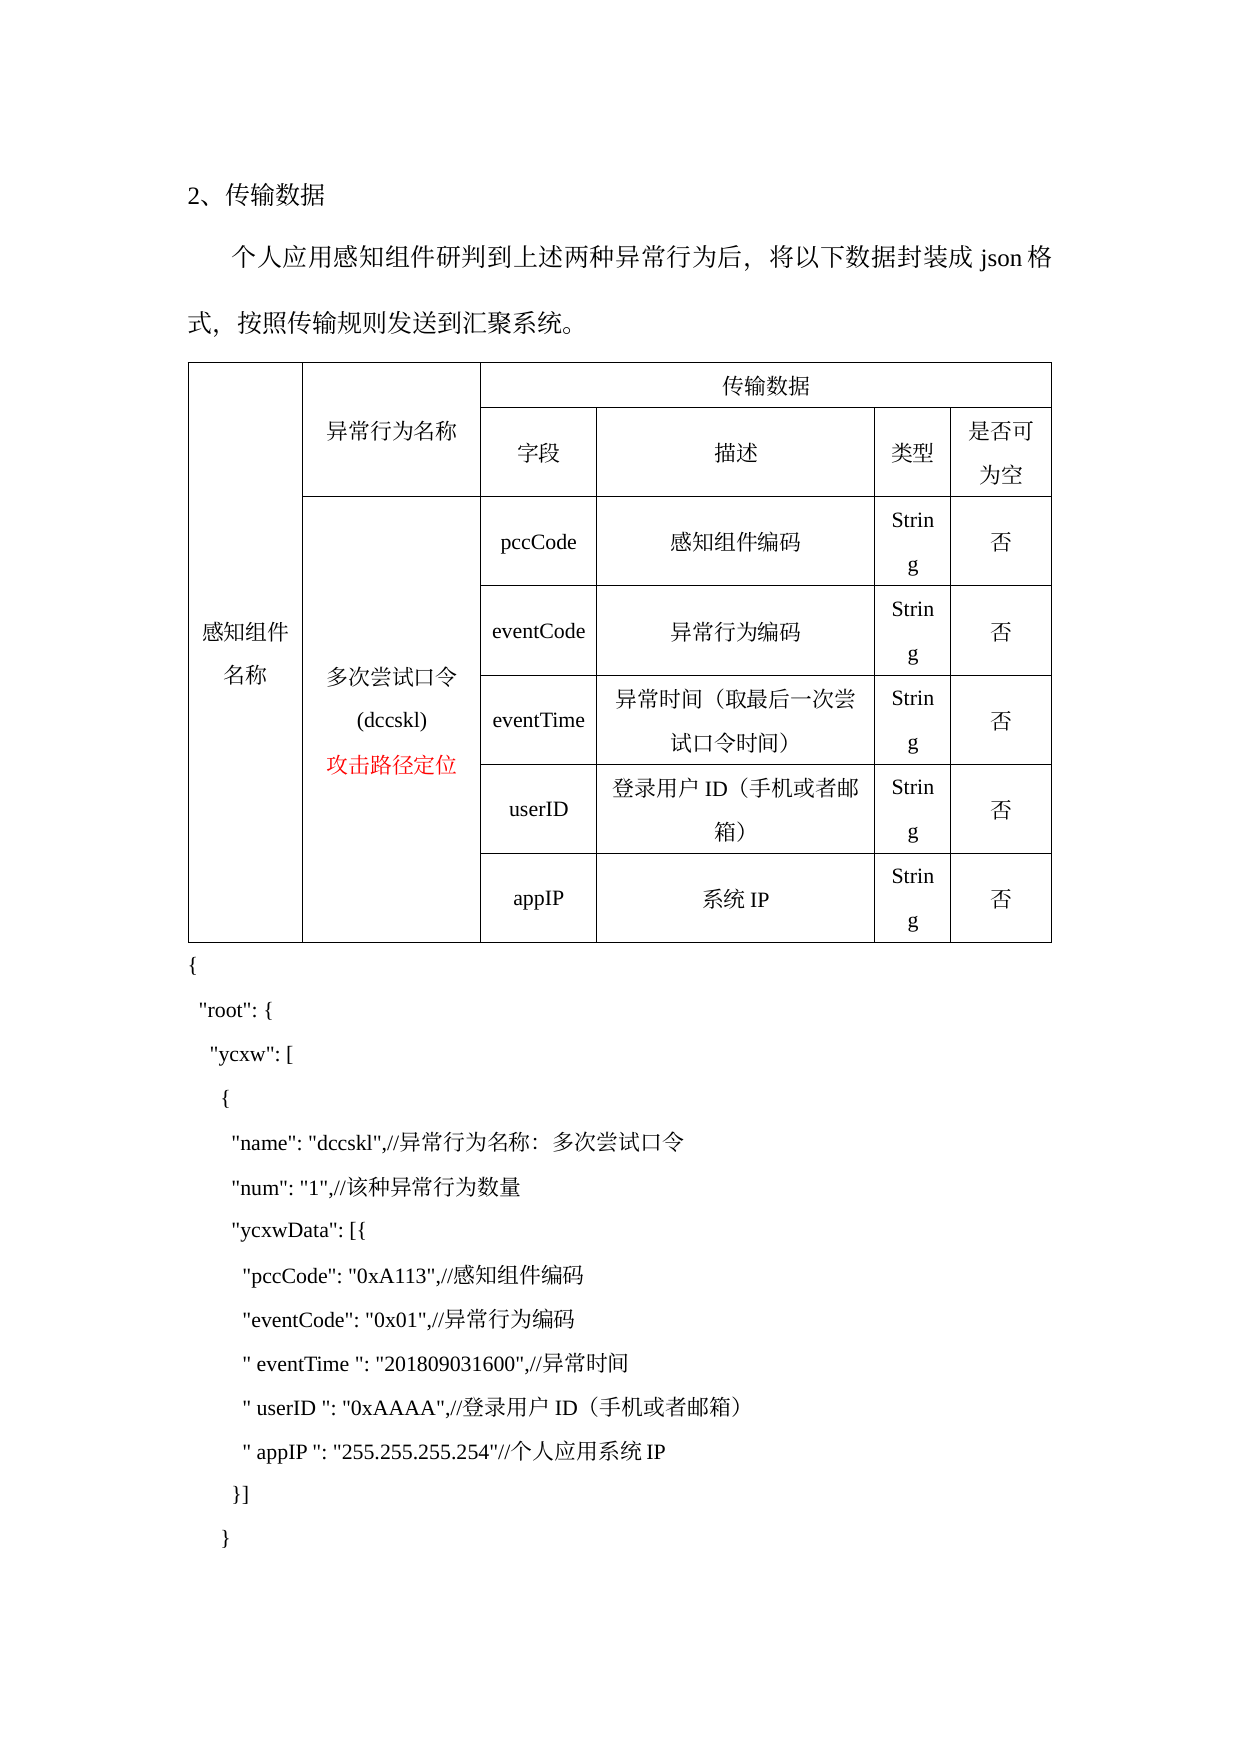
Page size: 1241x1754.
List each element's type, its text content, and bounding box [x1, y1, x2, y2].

text "pccCode": "0xA113",//感知组件编码 [187, 1252, 1053, 1296]
table_cell String [875, 676, 950, 764]
table_cell 否 [951, 765, 1051, 853]
text "ycxw": [ [187, 1031, 1053, 1075]
text }] [187, 1472, 1053, 1516]
table_cell 异常行为编码 [597, 586, 874, 674]
text { [187, 943, 1053, 987]
text } [187, 1516, 1053, 1560]
table_cell String [875, 497, 950, 585]
text " eventTime ": "201809031600",//异常时间 [187, 1340, 1053, 1384]
table_cell 多次尝试口令(dccskl) 攻击路径定位 [303, 497, 480, 942]
text "name": "dccskl",//异常行为名称：多次尝试口令 [187, 1119, 1053, 1163]
table_cell 字段 [481, 408, 596, 496]
table_cell String [875, 586, 950, 674]
table_cell 异常时间（取最后一次尝试口令时间） [597, 676, 874, 764]
text { [187, 1075, 1053, 1119]
table_header 异常行为名称 [303, 363, 480, 496]
text "eventCode": "0x01",//异常行为编码 [187, 1296, 1053, 1340]
text "ycxwData": [{ [187, 1207, 1053, 1252]
table_cell 描述 [597, 408, 874, 496]
table_cell appIP [481, 854, 596, 942]
table_header 传输数据 [481, 363, 1051, 407]
table_cell userID [481, 765, 596, 853]
text " userID ": "0xAAAA",//登录用户ID（手机或者邮箱） [187, 1384, 1053, 1428]
text "root": { [187, 987, 1053, 1031]
table_cell String [875, 854, 950, 942]
text 2、传输数据 [187, 172, 1053, 216]
table_cell eventTime [481, 676, 596, 764]
table_cell 否 [951, 676, 1051, 764]
table_cell pccCode [481, 497, 596, 585]
table_cell 类型 [875, 408, 950, 496]
table_cell 否 [951, 586, 1051, 674]
table_cell 是否可为空 [951, 408, 1051, 496]
table_cell 感知组件编码 [597, 497, 874, 585]
text " appIP ": "255.255.255.254"//个人应用系统IP [187, 1428, 1053, 1472]
text 个人应用感知组件研判到上述两种异常行为后，将以下数据封装成json格式，按照传输规则发送到汇聚系统。 [187, 234, 1053, 344]
table_cell 否 [951, 854, 1051, 942]
table_cell String [875, 765, 950, 853]
text "num": "1",//该种异常行为数量 [187, 1163, 1053, 1207]
table_cell eventCode [481, 586, 596, 674]
table_cell 系统IP [597, 854, 874, 942]
table_cell 否 [951, 497, 1051, 585]
table_header 感知组件名称 [189, 363, 302, 942]
table_cell 登录用户ID（手机或者邮箱） [597, 765, 874, 853]
